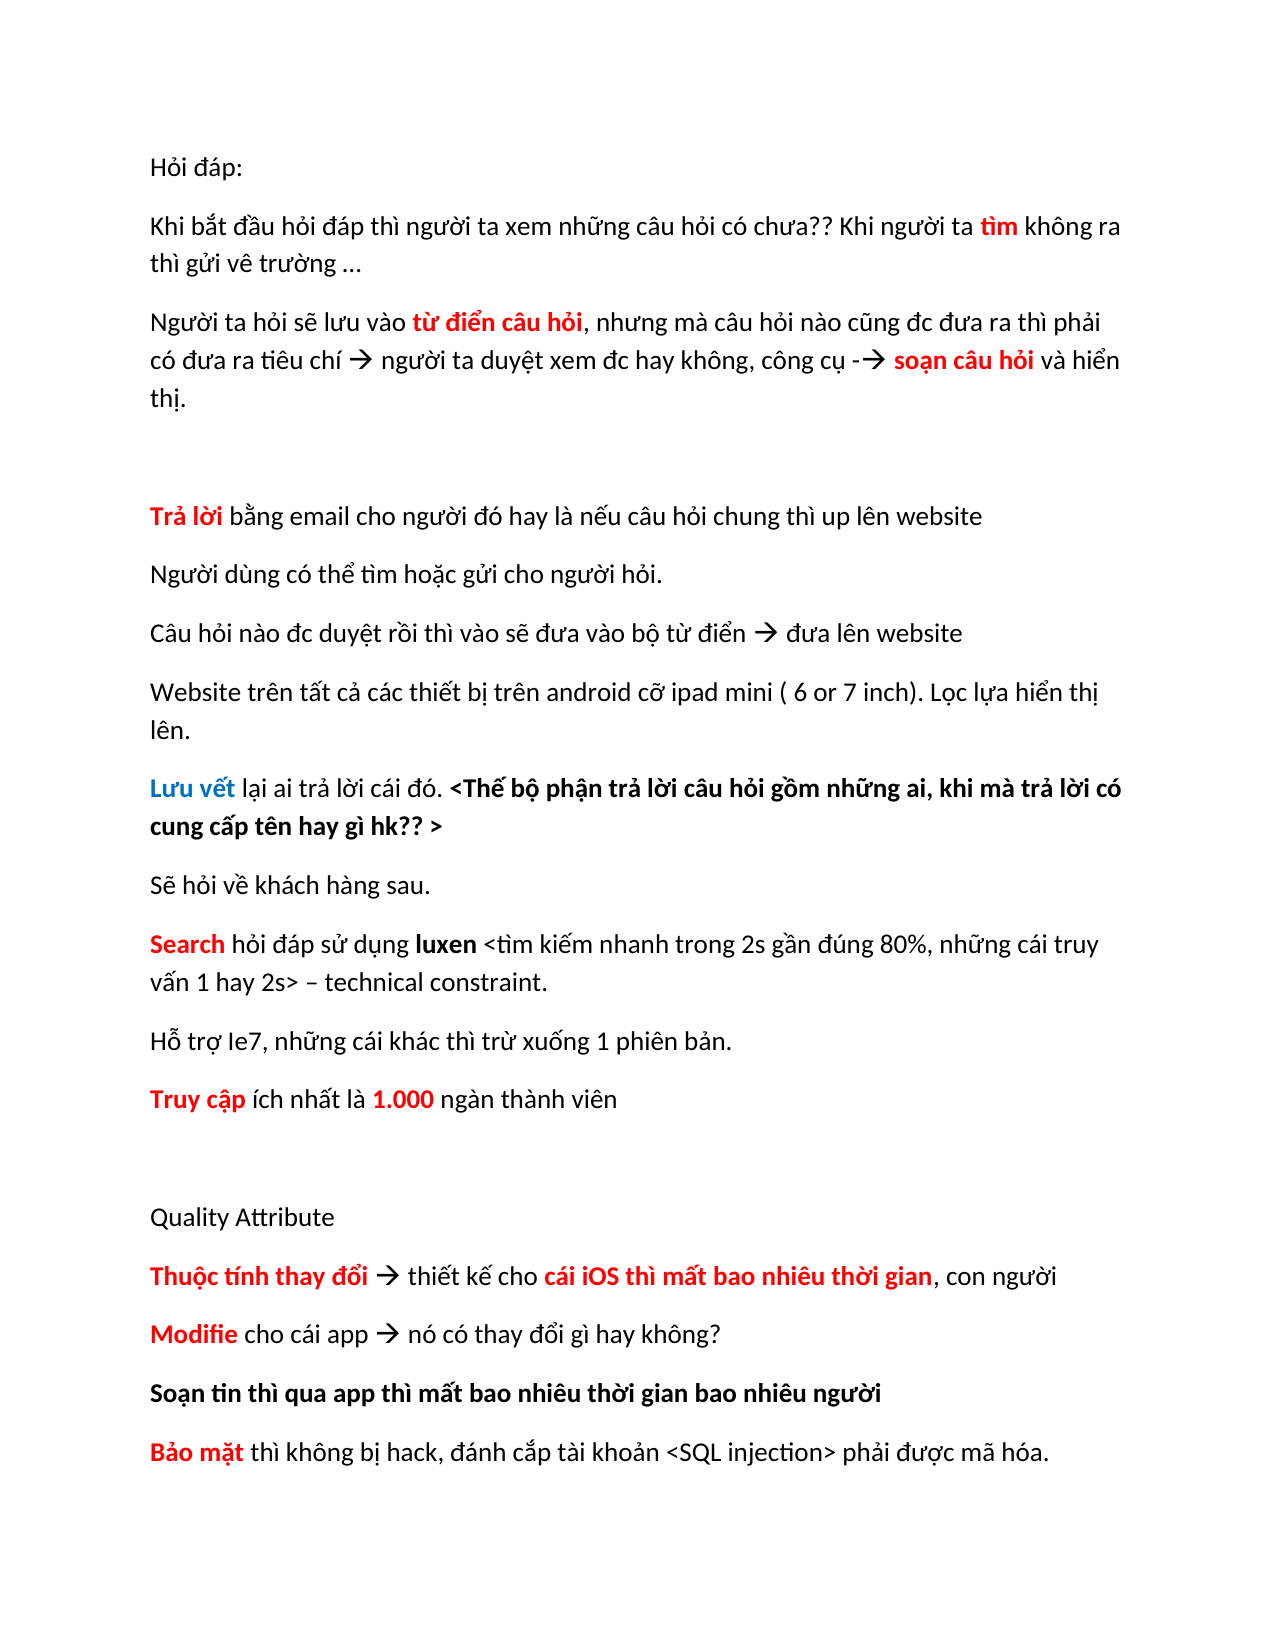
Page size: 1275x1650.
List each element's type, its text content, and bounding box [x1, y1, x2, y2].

text Người dùng có thể tìm hoặc gửi cho người hỏi. [150, 557, 1125, 591]
text Quality Attribute [150, 1200, 1125, 1233]
text Truy cập ích nhất là 1.000 ngàn thành viên [150, 1082, 1125, 1116]
text Trả lời bằng email cho người đó hay là nếu câu hỏi chung thì up lên website [150, 499, 1125, 532]
text Sẽ hỏi về khách hàng sau. [150, 868, 1125, 901]
text Thuộc tính thay đổi thiết kế cho cái iOS thì mất bao nhiêu thời gian, con người [150, 1259, 1125, 1292]
text Modifie cho cái app nó có thay đổi gì hay không? [150, 1317, 1125, 1351]
text Khi bắt đầu hỏi đáp thì người ta xem những câu hỏi có chưa?? Khi người ta tìm không ra thì gửi vê trường … [150, 209, 1125, 280]
text Hỏi đáp: [150, 150, 1125, 183]
text Lưu vết lại ai trả lời cái đó. <Thế bộ phận trả lời câu hỏi gồm những ai, khi mà trả lời có cung cấp tên hay gì hk?? > [150, 772, 1125, 843]
text Bảo mặt thì không bị hack, đánh cắp tài khoản <SQL injection> phải được mã hóa. [150, 1435, 1125, 1468]
text Hỗ trợ Ie7, những cái khác thì trừ xuống 1 phiên bản. [150, 1024, 1125, 1057]
text Soạn tin thì qua app thì mất bao nhiêu thời gian bao nhiêu người [150, 1376, 1125, 1409]
text Search hỏi đáp sử dụng luxen <tìm kiếm nhanh trong 2s gần đúng 80%, những cái truy vấn 1 hay 2s> – technical constraint. [150, 927, 1125, 998]
text Người ta hỏi sẽ lưu vào từ điển câu hỏi, nhưng mà câu hỏi nào cũng đc đưa ra thì phải có đưa ra tiêu chí người ta duyệt xem đc hay không, công cụ - soạn câu hỏi và hiển thị. [150, 305, 1125, 414]
text Câu hỏi nào đc duyệt rồi thì vào sẽ đưa vào bộ từ điển đưa lên website [150, 616, 1125, 649]
text Website trên tất cả các thiết bị trên android cỡ ipad mini ( 6 or 7 inch). Lọc lựa hiển thị lên. [150, 675, 1125, 746]
